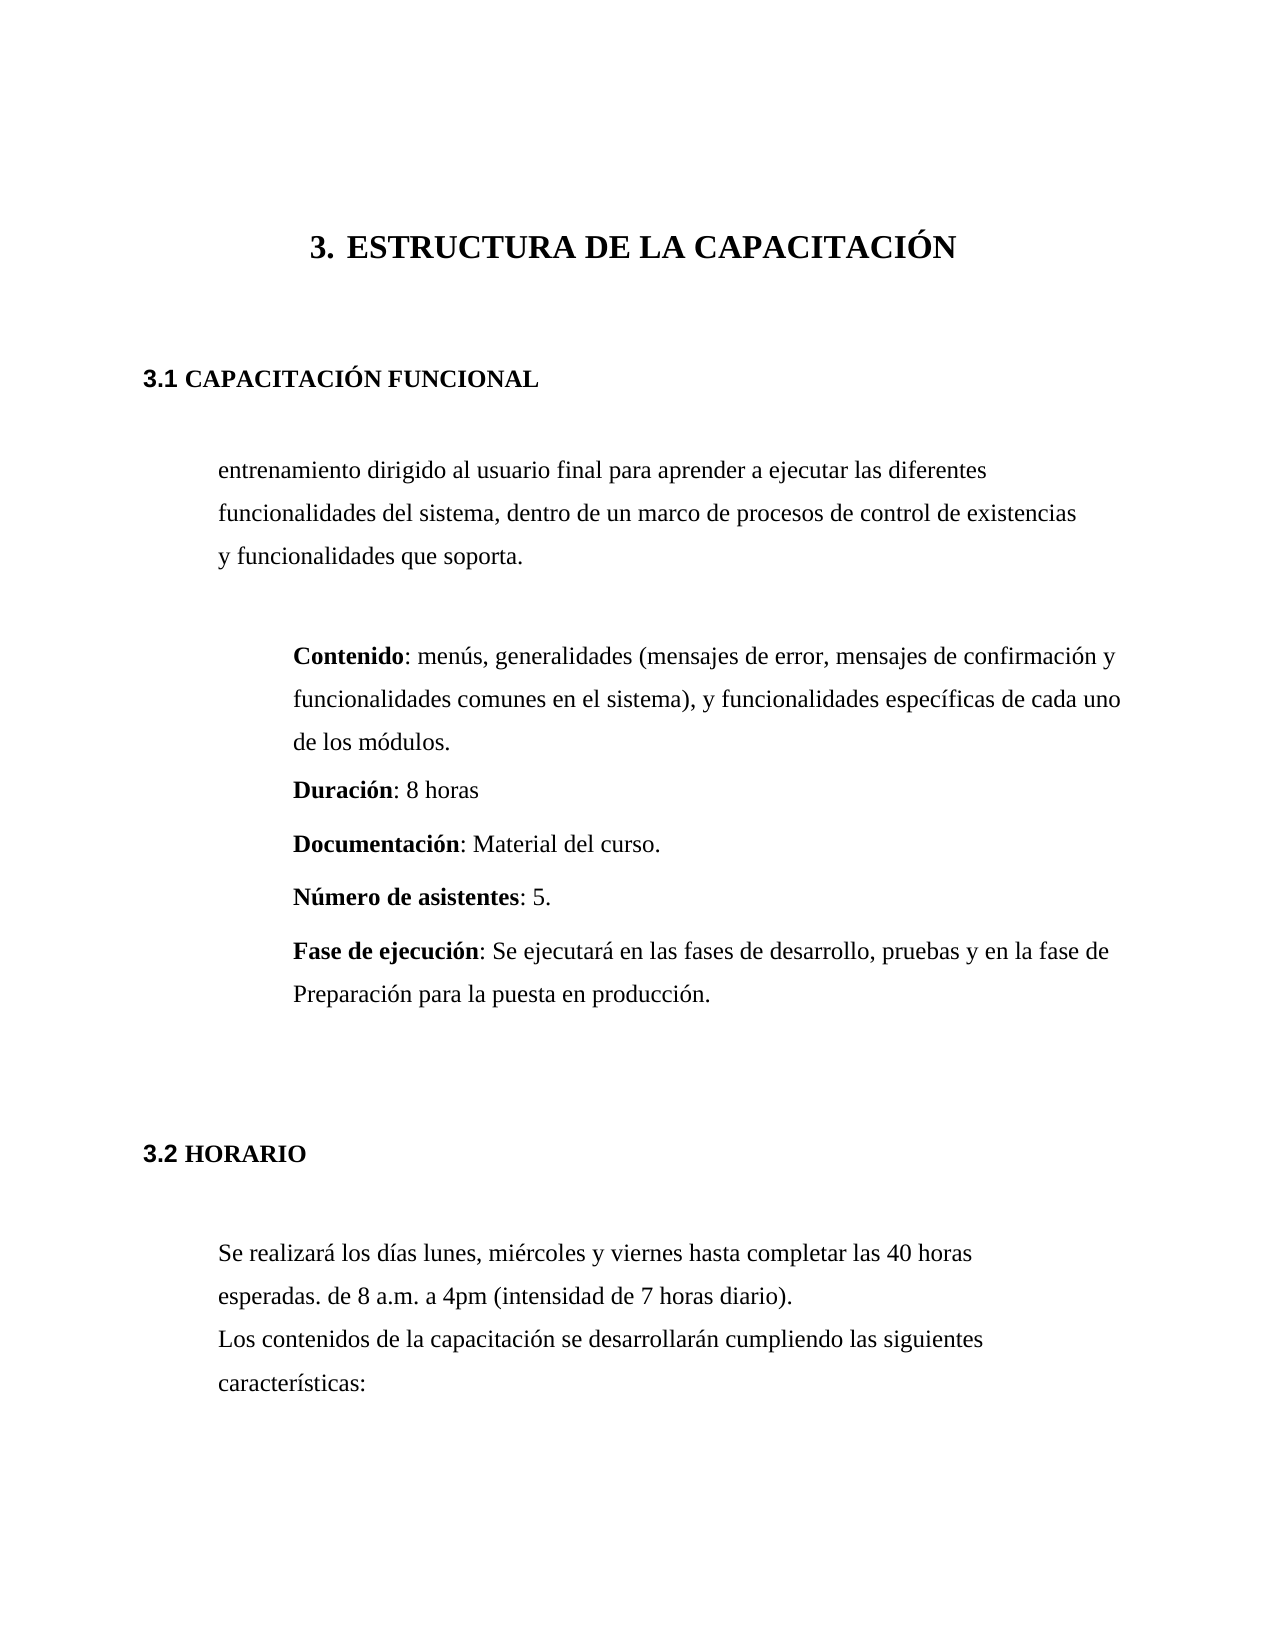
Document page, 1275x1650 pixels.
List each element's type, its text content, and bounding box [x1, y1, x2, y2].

subtitle HORARIO [143, 1139, 1157, 1168]
text Se realizará los días lunes, miércoles y viernes hasta completar las 40 horas esperadas. de 8 a.m. a 4pm (intensidad de 7 horas diario). [218, 1238, 1070, 1310]
text Los contenidos de la capacitación se desarrollarán cumpliendo las siguientes características: [218, 1324, 1095, 1396]
text Documentación: Material del curso. [293, 829, 1157, 858]
text Número de asistentes: 5. [293, 882, 1157, 911]
text Fase de ejecución: Se ejecutará en las fases de desarrollo, pruebas y en la fase de Preparación para la puesta en producción. [293, 936, 1135, 1008]
text Contenido: menús, generalidades (mensajes de error, mensajes de confirmación y funcionalidades comunes en el sistema), y funcionalidades específicas de cada uno de los módulos. [293, 641, 1135, 756]
subtitle CAPACITACIÓN FUNCIONAL [143, 364, 1157, 393]
text entrenamiento dirigido al usuario final para aprender a ejecutar las diferentes funcionalidades del sistema, dentro de un marco de procesos de control de existencias y funcionalidades que soporta. [218, 455, 1095, 570]
text Duración: 8 horas [293, 775, 1157, 804]
subtitle ESTRUCTURA DE LA CAPACITACIÓN [309, 227, 1157, 265]
